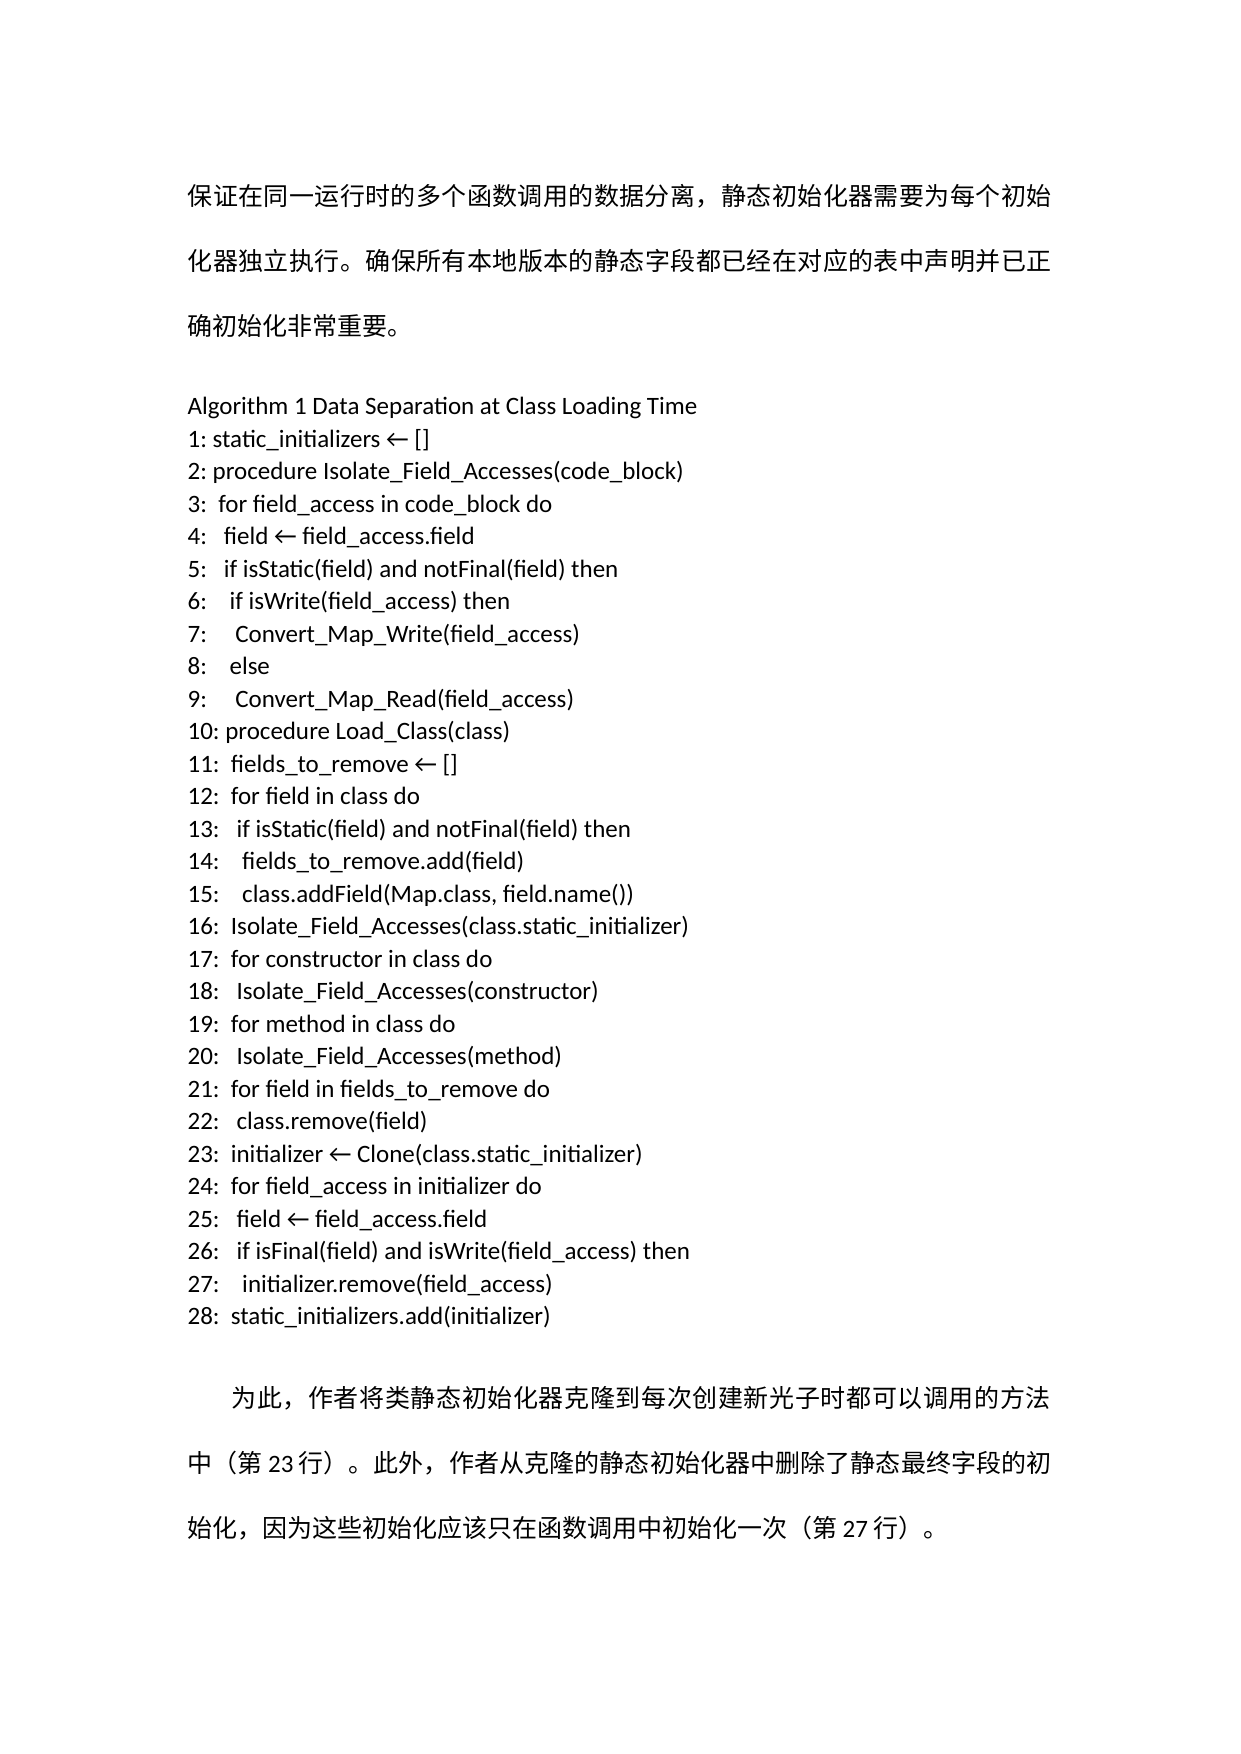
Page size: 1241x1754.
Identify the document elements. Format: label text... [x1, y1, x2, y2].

list Algorithm 1 Data Separation at Class Loading Time [187, 389, 1053, 422]
list 16: Isolate_Field_Accesses(class.static_initializer) [187, 909, 1053, 942]
list 20: Isolate_Field_Accesses(method) [187, 1039, 1053, 1072]
list 13: if isStatic(field) and notFinal(field) then [187, 812, 1053, 844]
list 10: procedure Load_Class(class) [187, 714, 1053, 747]
list 21: for field in fields_to_remove do [187, 1072, 1053, 1104]
list 14: fields_to_remove.add(field) [187, 844, 1053, 877]
list 3: for field_access in code_block do [187, 487, 1053, 519]
list 11: fields_to_remove ← [] [187, 747, 1053, 779]
list 19: for method in class do [187, 1007, 1053, 1039]
list 2: procedure Isolate_Field_Accesses(code_block) [187, 454, 1053, 487]
list 26: if isFinal(field) and isWrite(field_access) then [187, 1234, 1053, 1267]
list 22: class.remove(field) [187, 1104, 1053, 1137]
list 9: Convert_Map_Read(field_access) [187, 682, 1053, 714]
list 17: for constructor in class do [187, 942, 1053, 974]
list 7: Convert_Map_Write(field_access) [187, 617, 1053, 649]
list 28: static_initializers.add(initializer) [187, 1299, 1053, 1332]
list 15: class.addField(Map.class, field.name()) [187, 877, 1053, 909]
list 24: for field_access in initializer do [187, 1169, 1053, 1202]
list 1: static_initializers ← [] [187, 422, 1053, 454]
list 25: field ← field_access.field [187, 1202, 1053, 1234]
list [187, 162, 1053, 357]
list 5: if isStatic(field) and notFinal(field) then [187, 552, 1053, 584]
list 6: if isWrite(field_access) then [187, 584, 1053, 617]
list 18: Isolate_Field_Accesses(constructor) [187, 974, 1053, 1007]
list 4: field ← field_access.field [187, 519, 1053, 552]
list 12: for field in class do [187, 779, 1053, 812]
list 为此，作者将类静态初始化器克隆到每次创建新光子时都可以调用的方法中（第23行）。此外，作者从克隆的静态初始化器中删除了静态最终字段的初始化，因为这些初始化应该只在函数调用中初始化一次（第27行）。 [187, 1364, 1053, 1559]
list 8: else [187, 649, 1053, 682]
list 27: initializer.remove(field_access) [187, 1267, 1053, 1299]
list 23: initializer ← Clone(class.static_initializer) [187, 1137, 1053, 1169]
